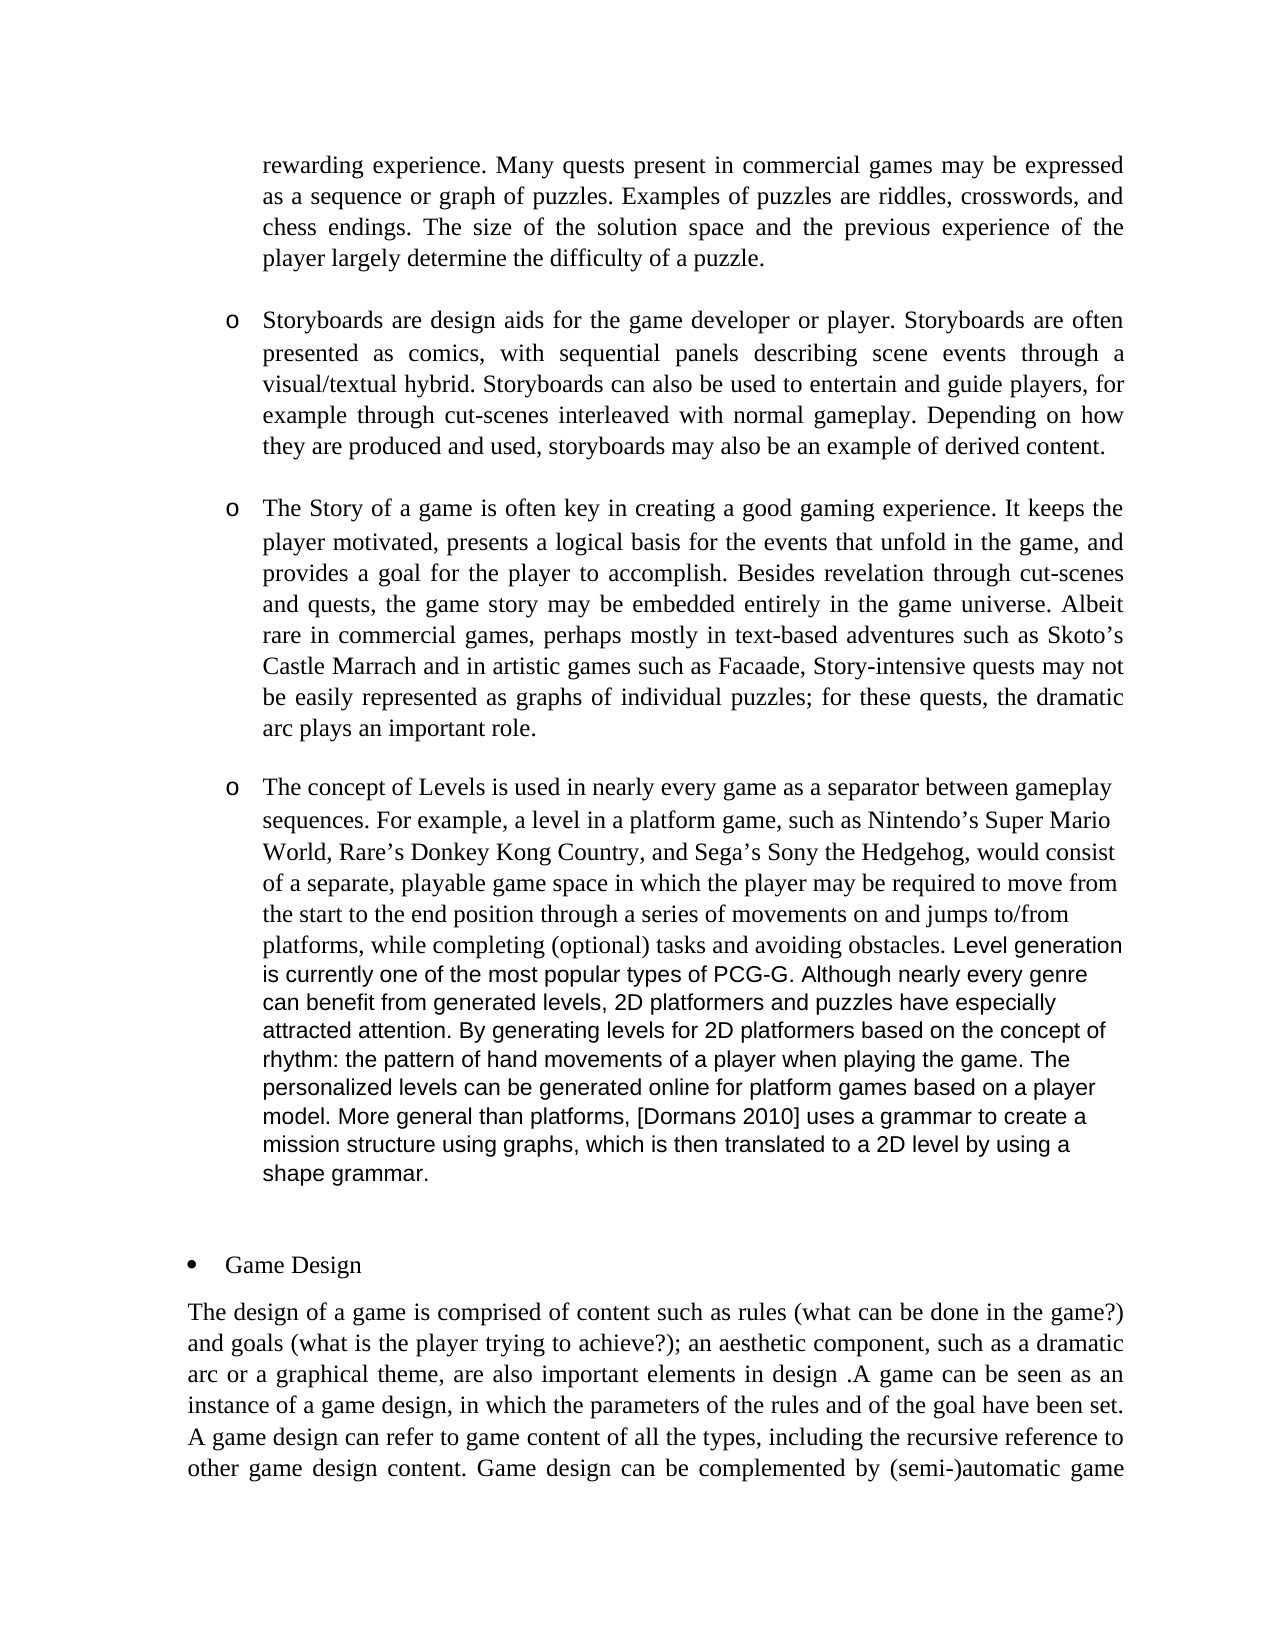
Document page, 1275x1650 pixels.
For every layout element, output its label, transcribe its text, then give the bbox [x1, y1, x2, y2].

list The concept of Levels is used in nearly every game as a separator between gameplay sequences. For example, a level in a platform game, such as Nintendo’s Super Mario World, Rare’s Donkey Kong Country, and Sega’s Sony the Hedgehog, would consist of a separate, playable game space in which the player may be required to move from the start to the end position through a series of movements on and jumps to/from platforms, while completing (optional) tasks and avoiding obstacles. Level generation is currently one of the most popular types of PCG-G. Although nearly every genre can benefit from generated levels, 2D platformers and puzzles have especially attracted attention. By generating levels for 2D platformers based on the concept of rhythm: the pattern of hand movements of a player when playing the game. The personalized levels can be generated online for platform games based on a player model. More general than platforms, [Dormans 2010] uses a grammar to create a mission structure using graphs, which is then translated to a 2D level by using a shape grammar. [225, 772, 1125, 1186]
list Game Design [187, 1250, 1125, 1278]
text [187, 1297, 1125, 1481]
list The Story of a game is often key in creating a good gaming experience. It keeps the player motivated, presents a logical basis for the events that unfold in the game, and provides a goal for the player to accomplish. Besides revelation through cut-scenes and quests, the game story may be embedded entirely in the game universe. Albeit rare in commercial games, perhaps mostly in text-based adventures such as Skoto’s Castle Marrach and in artistic games such as Facaade, Story-intensive quests may not be easily represented as graphs of individual puzzles; for these quests, the dramatic arc plays an important role. [225, 493, 1125, 742]
list Storyboards are design aids for the game developer or player. Storyboards are often presented as comics, with sequential panels describing scene events through a visual/textual hybrid. Storyboards can also be used to entertain and guide players, for example through cut-scenes interleaved with normal gameplay. Depending on how they are produced and used, storyboards may also be an example of derived content. [225, 305, 1125, 460]
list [225, 150, 1125, 272]
